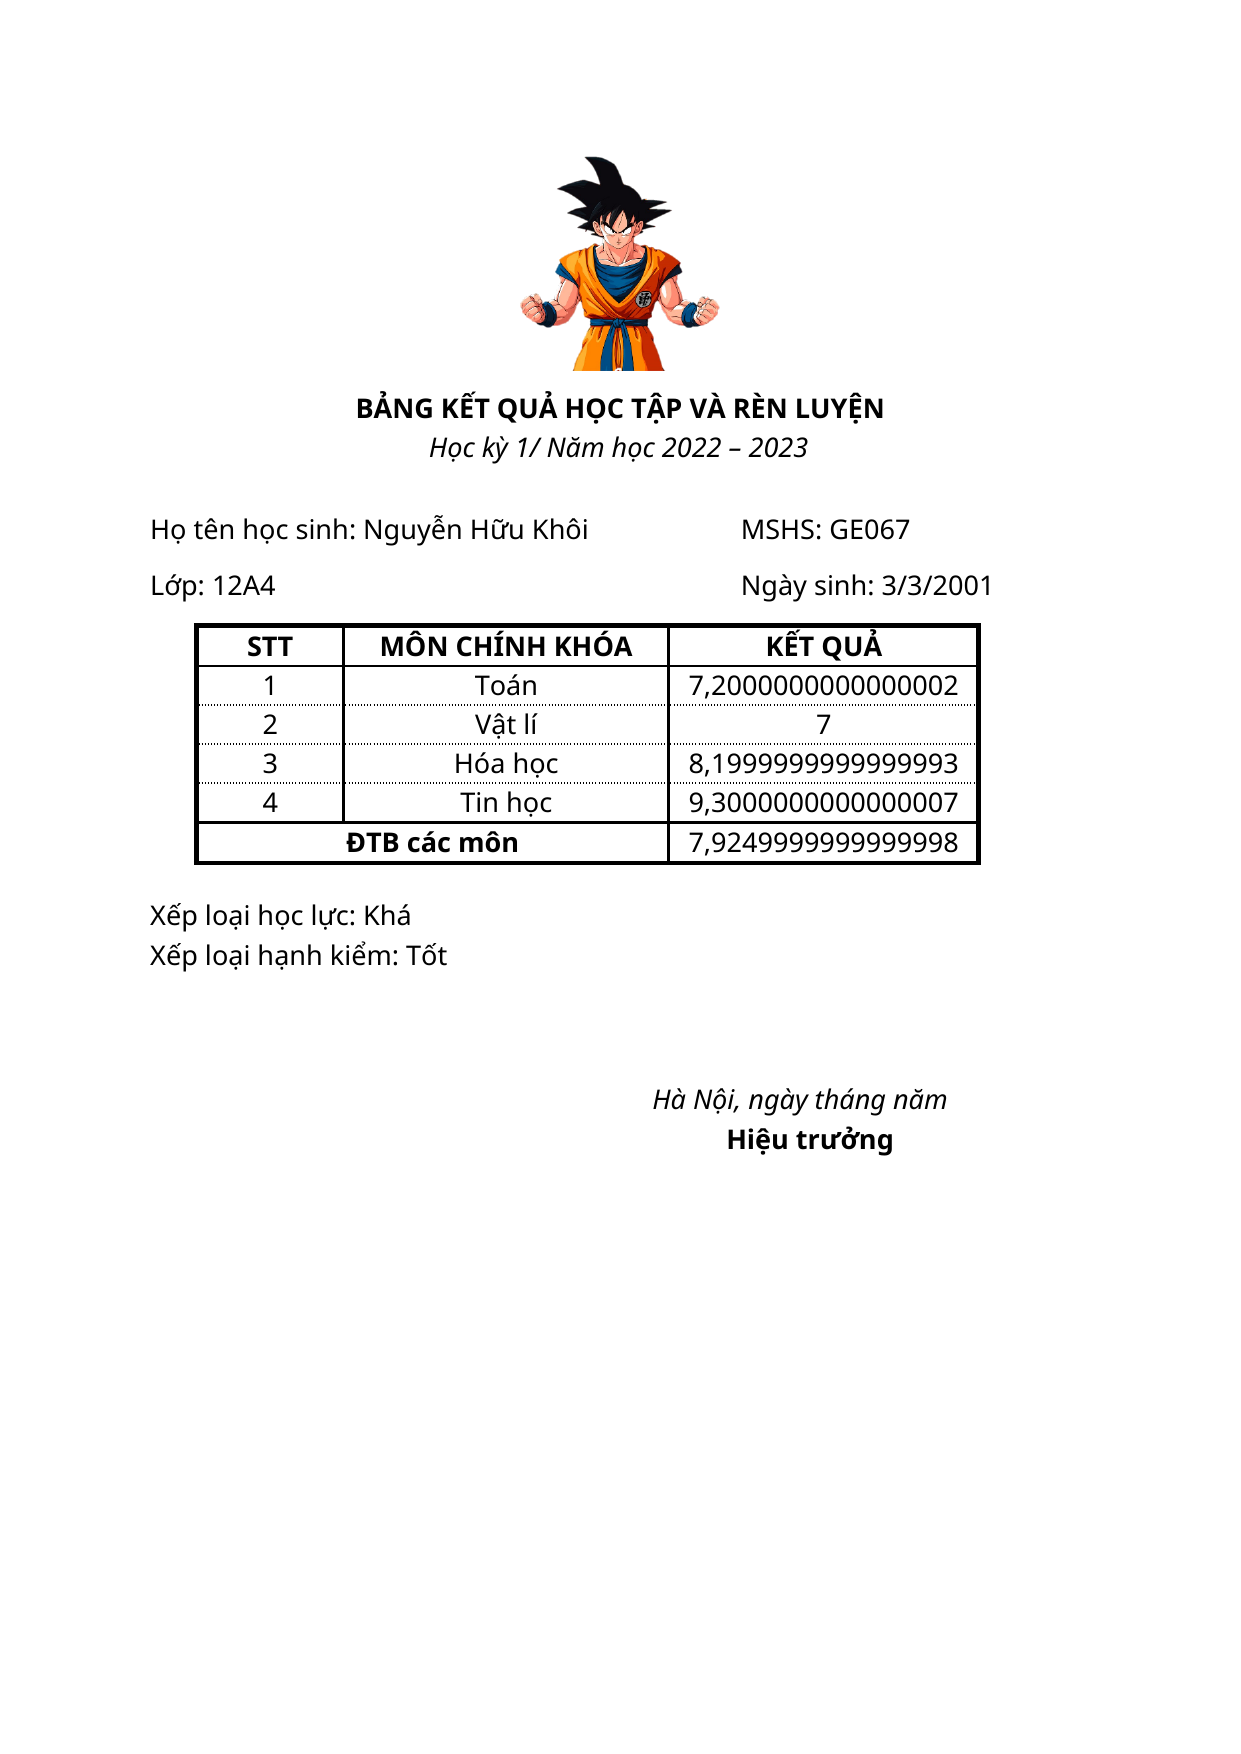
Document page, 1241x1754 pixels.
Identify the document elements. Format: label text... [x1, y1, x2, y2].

table_cell 7,2000000000000002 [670, 667, 976, 704]
table_cell 9,3000000000000007 [670, 782, 976, 821]
table_header MÔN CHÍNH KHÓA [345, 628, 667, 665]
text Xếp loại học lực: Khá [150, 897, 1090, 933]
table_cell Hóa học [345, 743, 667, 782]
text Họ tên học sinh: Nguyễn Hữu Khôi MSHS: GE067 [150, 510, 1090, 547]
table_cell 7 [670, 704, 976, 743]
table_cell 2 [199, 704, 342, 743]
table_cell 4 [199, 782, 342, 821]
table_cell Vật lí [345, 704, 667, 743]
table_header KẾT QUẢ [670, 628, 976, 665]
text Học kỳ 1/ Năm học 2022 – 2023 [150, 429, 1090, 466]
text Hà Nội, ngày tháng năm [150, 1080, 1090, 1117]
text Xếp loại hạnh kiểm: Tốt [150, 936, 1090, 973]
text Hiệu trưởng [150, 1120, 1090, 1157]
table_cell 7,9249999999999998 [670, 824, 976, 861]
table_cell Toán [345, 667, 667, 704]
table_cell 3 [199, 743, 342, 782]
table_cell 1 [199, 667, 342, 704]
text Lớp: 12A4 Ngày sinh: 3/3/2001 [150, 567, 1090, 604]
picture [424, 150, 816, 371]
table_cell ĐTB các môn [199, 824, 667, 861]
text BẢNG KẾT QUẢ HỌC TẬP VÀ RÈN LUYỆN [150, 389, 1090, 426]
table_cell Tin học [345, 782, 667, 821]
table_cell 8,1999999999999993 [670, 743, 976, 782]
table_header STT [199, 628, 342, 665]
